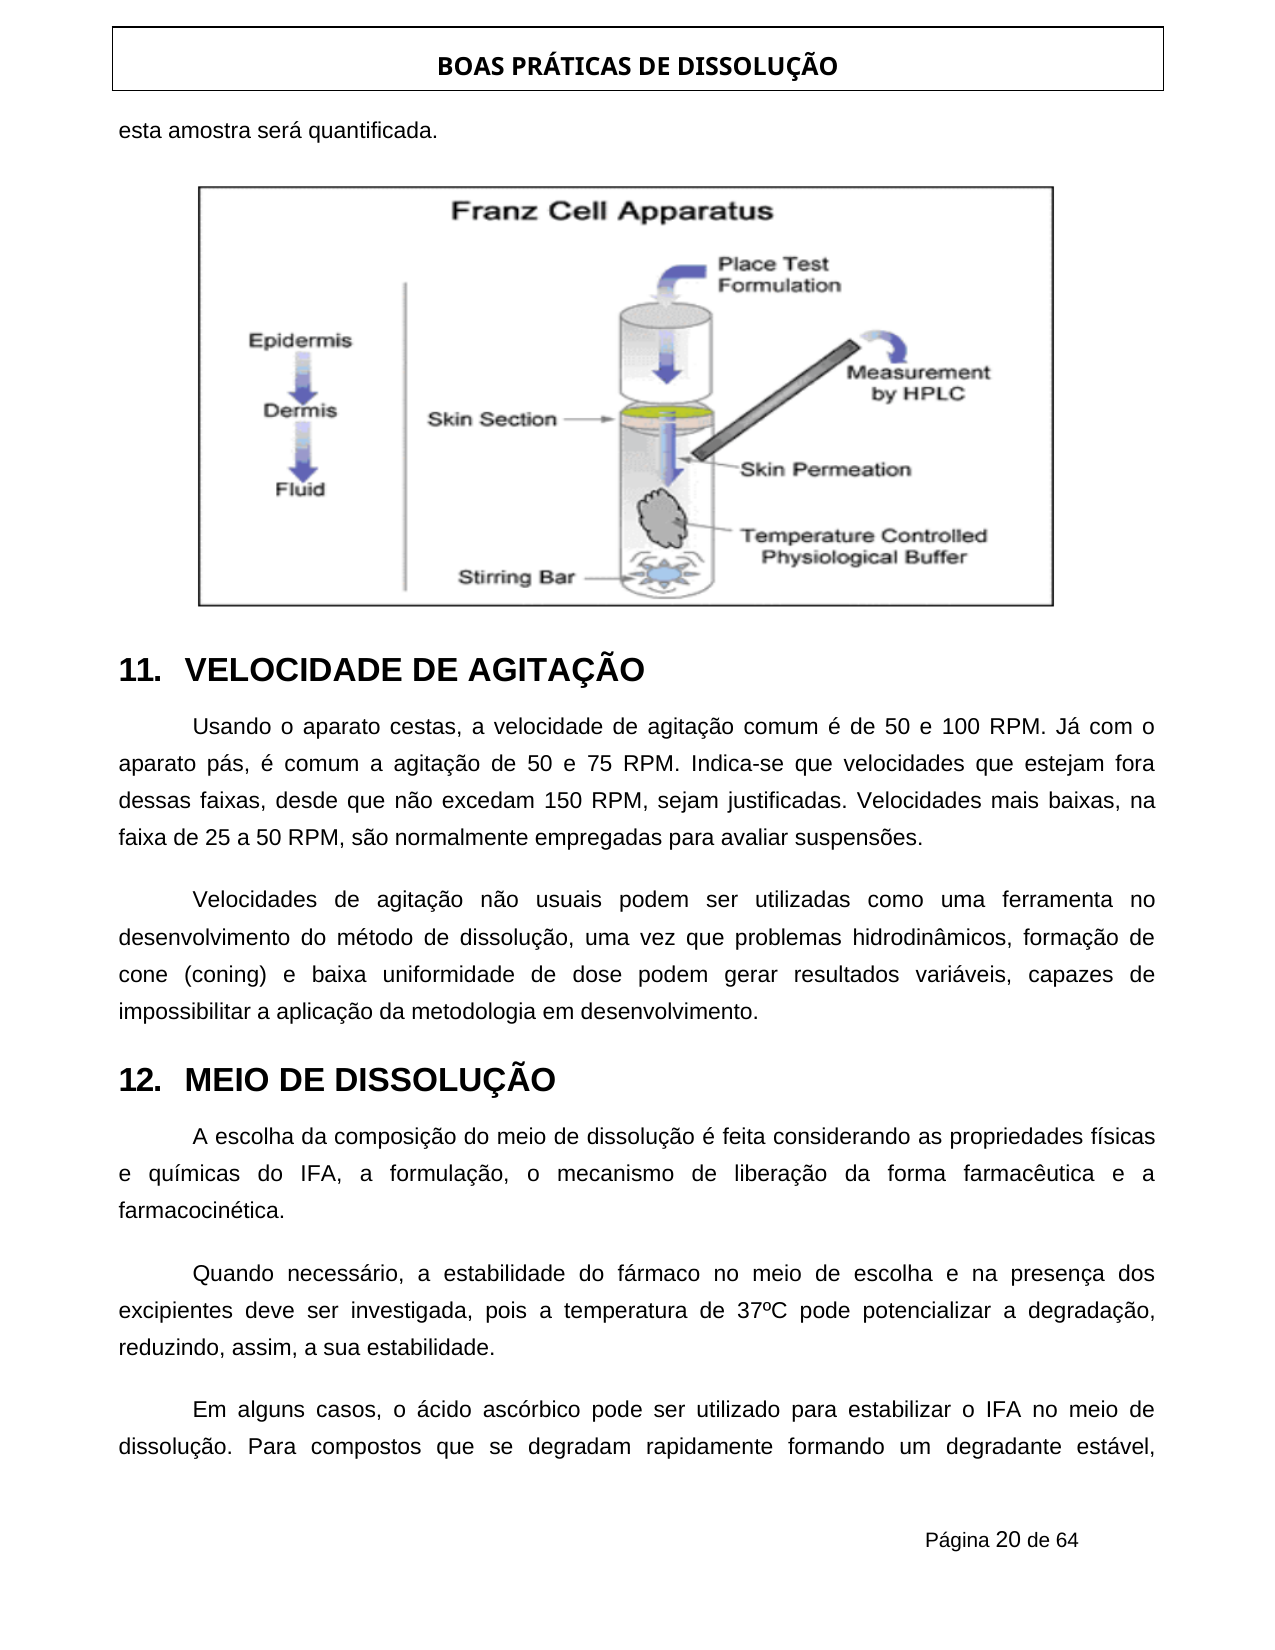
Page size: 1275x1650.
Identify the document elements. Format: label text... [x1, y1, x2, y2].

subtitle VELOCIDADE DE AGITAÇÃO [118, 650, 1175, 688]
picture [192, 179, 1059, 614]
text Quando necessário, a estabilidade do fármaco no meio de escolha e na presença dos excipientes deve ser investigada, pois a temperatura de 37ºC pode potencializar a degradação, reduzindo, assim, a sua estabilidade. [118, 1259, 1156, 1360]
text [118, 117, 1156, 144]
text A escolha da composição do meio de dissolução é feita considerando as propriedades físicas e químicas do IFA, a formulação, o mecanismo de liberação da forma farmacêutica e a farmacocinética. [118, 1123, 1156, 1224]
text Velocidades de agitação não usuais podem ser utilizadas como uma ferramenta no desenvolvimento do método de dissolução, uma vez que problemas hidrodinâmicos, formação de cone (coning) e baixa uniformidade de dose podem gerar resultados variáveis, capazes de impossibilitar a aplicação da metodologia em desenvolvimento. [118, 886, 1156, 1024]
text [118, 1396, 1156, 1459]
subtitle MEIO DE DISSOLUÇÃO [118, 1060, 1175, 1098]
text Usando o aparato cestas, a velocidade de agitação comum é de 50 e 100 RPM. Já com o aparato pás, é comum a agitação de 50 e 75 RPM. Indica-se que velocidades que estejam fora dessas faixas, desde que não excedam 150 RPM, sejam justificadas. Velocidades mais baixas, na faixa de 25 a 50 RPM, são normalmente empregadas para avaliar suspensões. [118, 713, 1156, 851]
